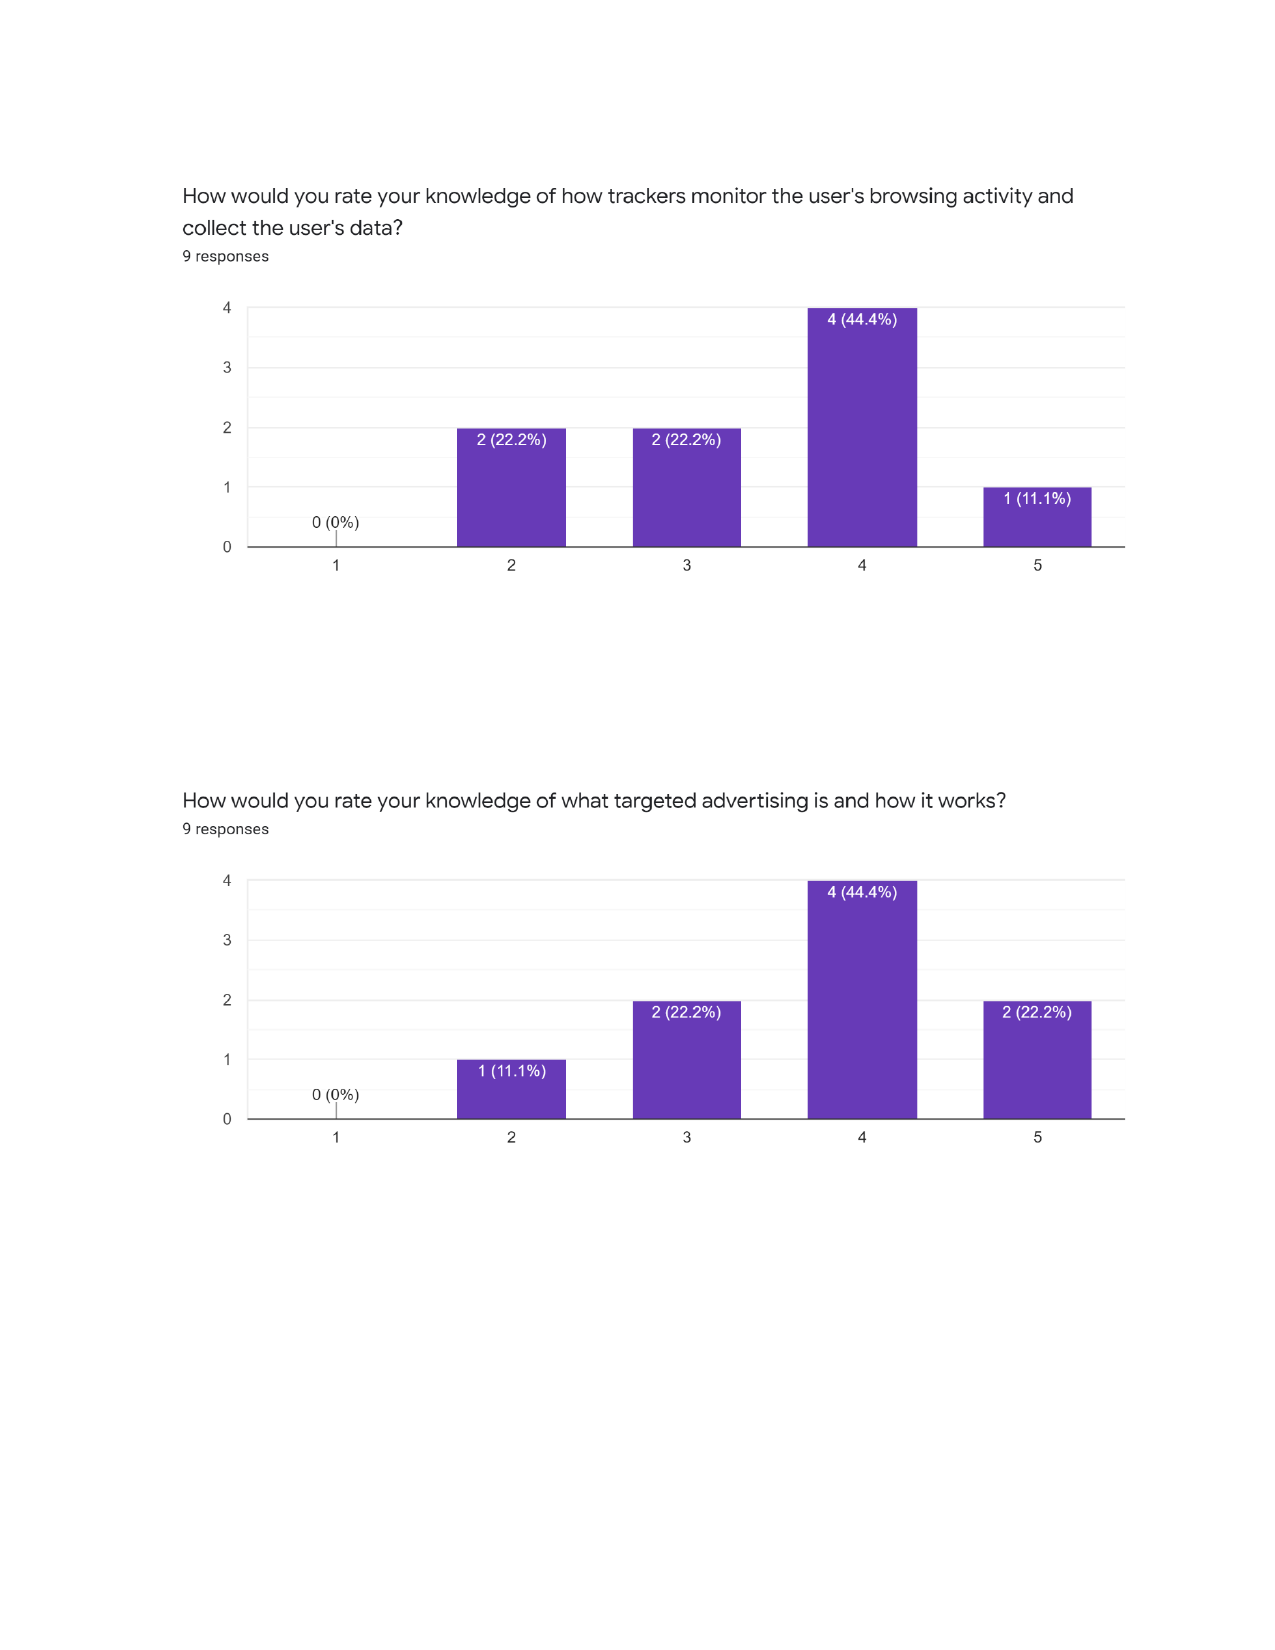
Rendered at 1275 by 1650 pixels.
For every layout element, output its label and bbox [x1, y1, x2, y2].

picture [150, 149, 1125, 646]
picture [150, 754, 1125, 1218]
